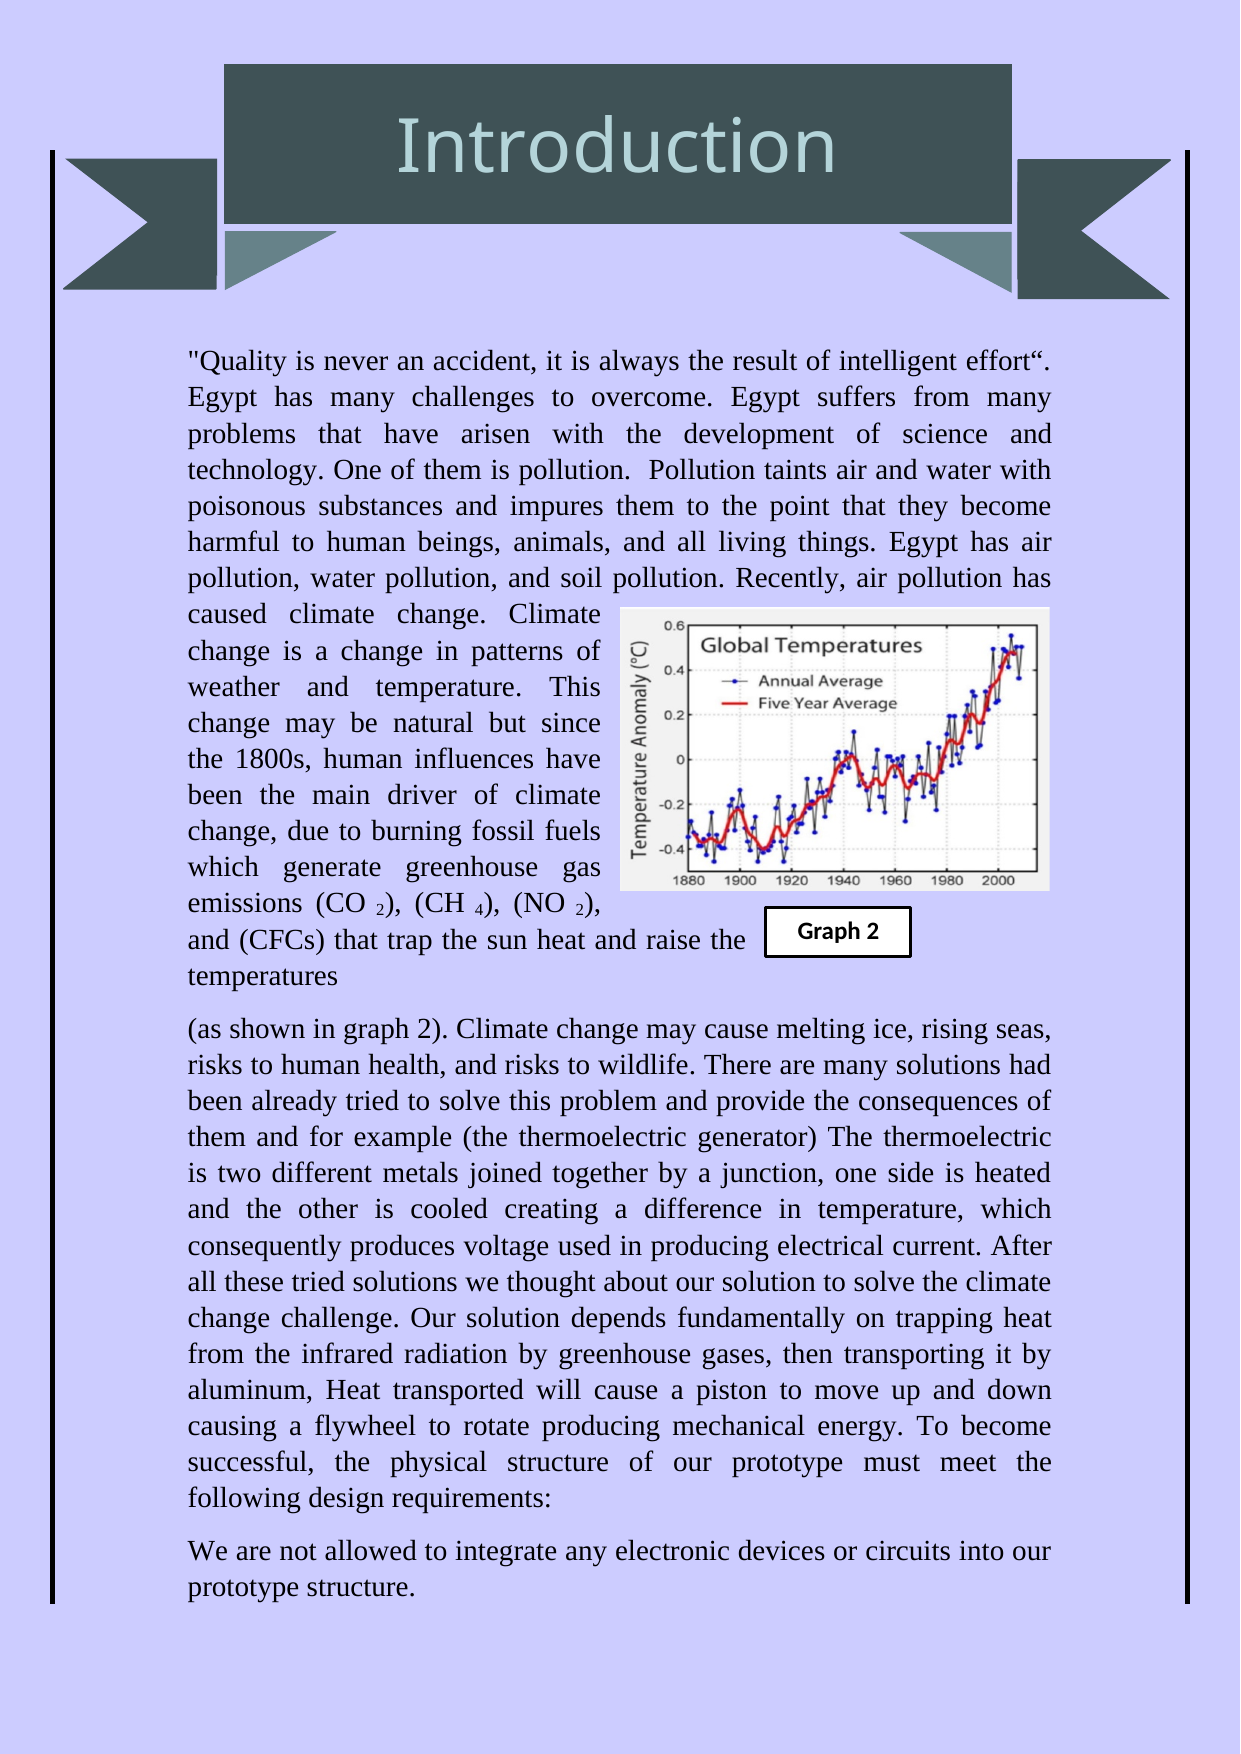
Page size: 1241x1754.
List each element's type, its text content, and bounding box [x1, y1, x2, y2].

text "Quality is never an accident, it is always the result of intelligent effort“. Egypt has many challenges to overcome. Egypt suffers from many problems that have arisen with the development of science and technology. One of them is pollution. Pollution taints air and water with poisonous substances and impures them to the point that they become harmful to human beings, animals, and all living things. Egypt has air pollution, water pollution, and soil pollution. Recently, air pollution has caused climate change. Climate change is a change in patterns of weather and temperature. This change may be natural but since the 1800s, human influences have been the main driver of climate change, due to burning fossil fuels which generate greenhouse gas emissions (CO 2), (CH 4), (NO 2), and (CFCs) that trap the sun heat and raise the temperatures [187, 343, 1053, 991]
picture [618, 607, 1050, 889]
text (as shown in graph 2). Climate change may cause melting ice, rising seas, risks to human health, and risks to wildlife. There are many solutions had been already tried to solve this problem and provide the consequences of them and for example (the thermoelectric generator) The thermoelectric is two different metals joined together by a junction, one side is heated and the other is cooled creating a difference in temperature, which consequently produces voltage used in producing electrical current. After all these tried solutions we thought about our solution to solve the climate change challenge. Our solution depends fundamentally on trapping heat from the infrared radiation by greenhouse gases, then transporting it by aluminum, Heat transported will cause a piston to move up and down causing a flywheel to rotate producing mechanical energy. To become successful, the physical structure of our prototype must meet the following design requirements: [187, 1011, 1053, 1514]
text We are not allowed to integrate any electronic devices or circuits into our prototype structure. [187, 1533, 1053, 1603]
